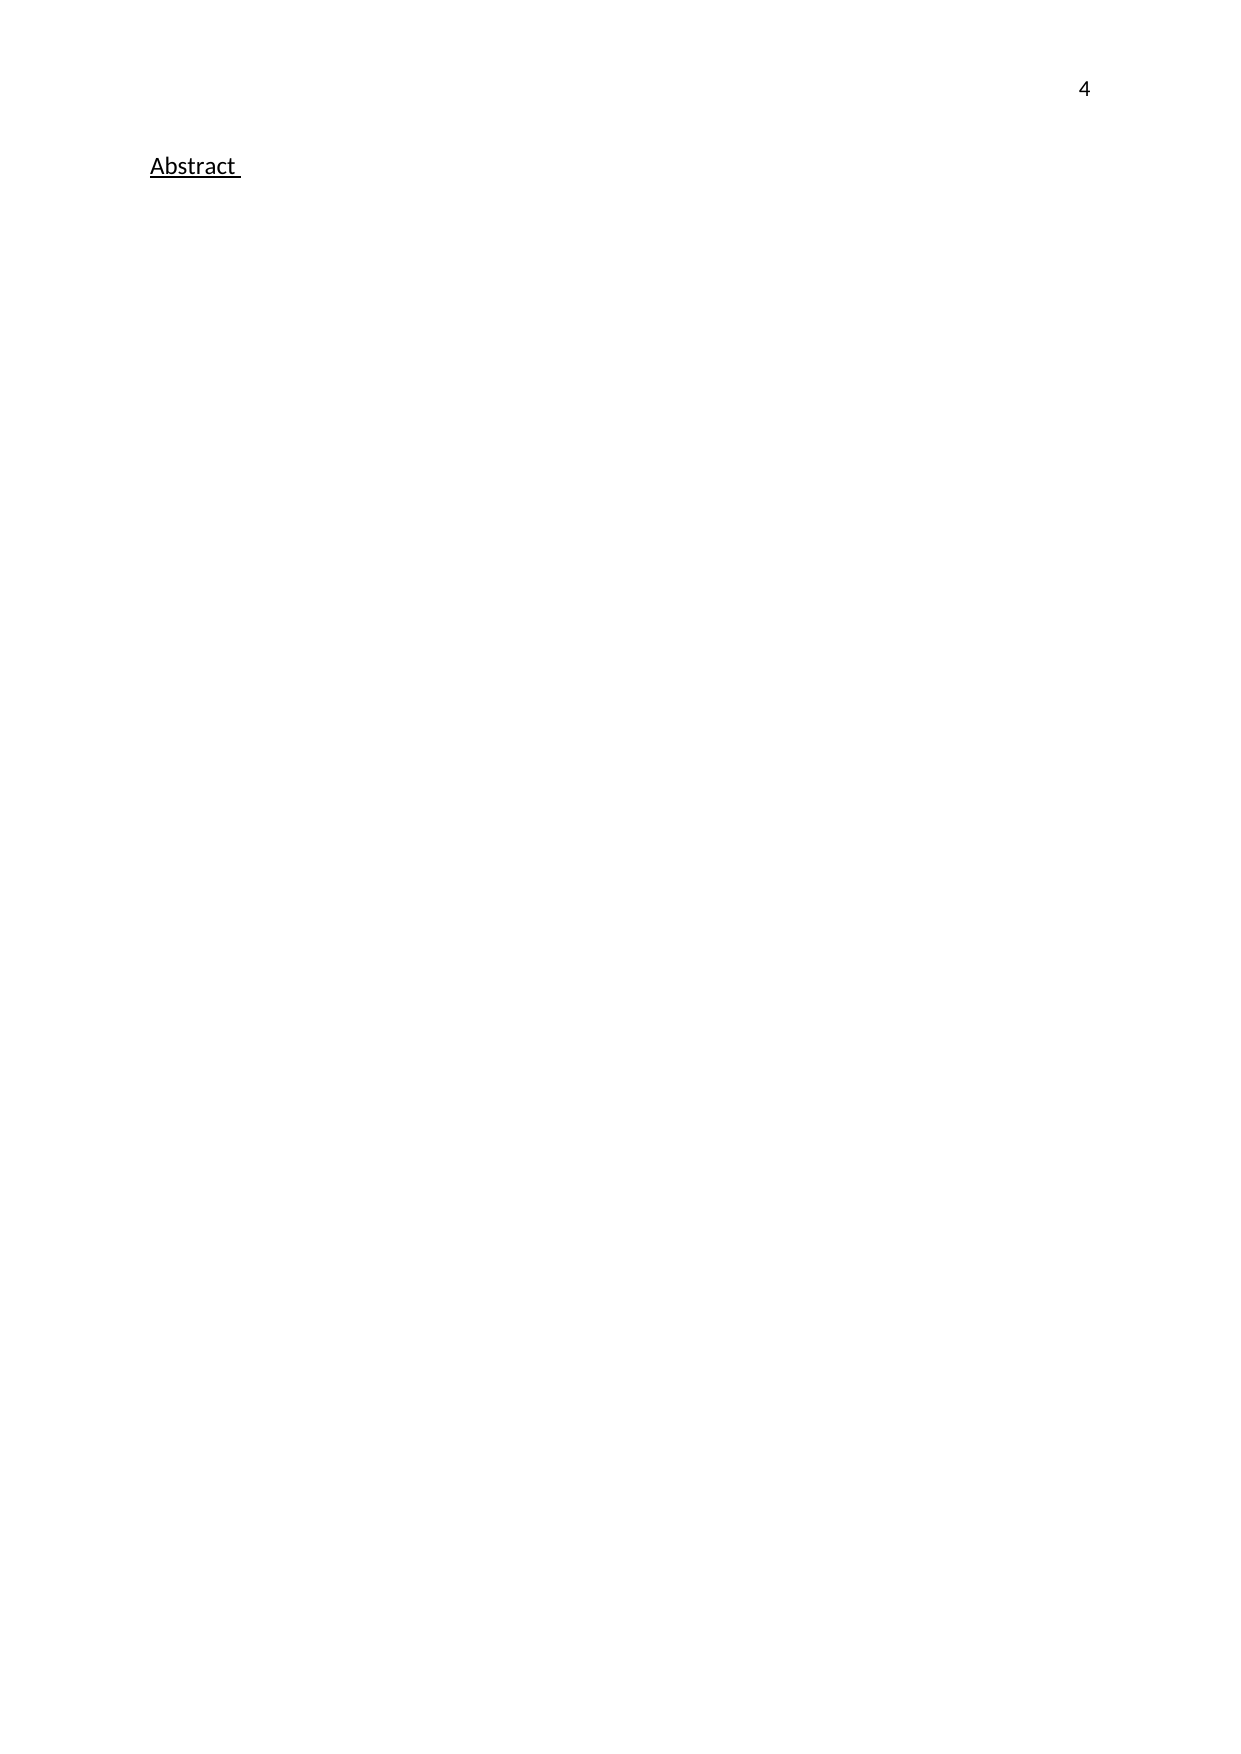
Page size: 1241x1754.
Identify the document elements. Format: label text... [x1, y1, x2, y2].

text Abstract [150, 150, 1090, 181]
